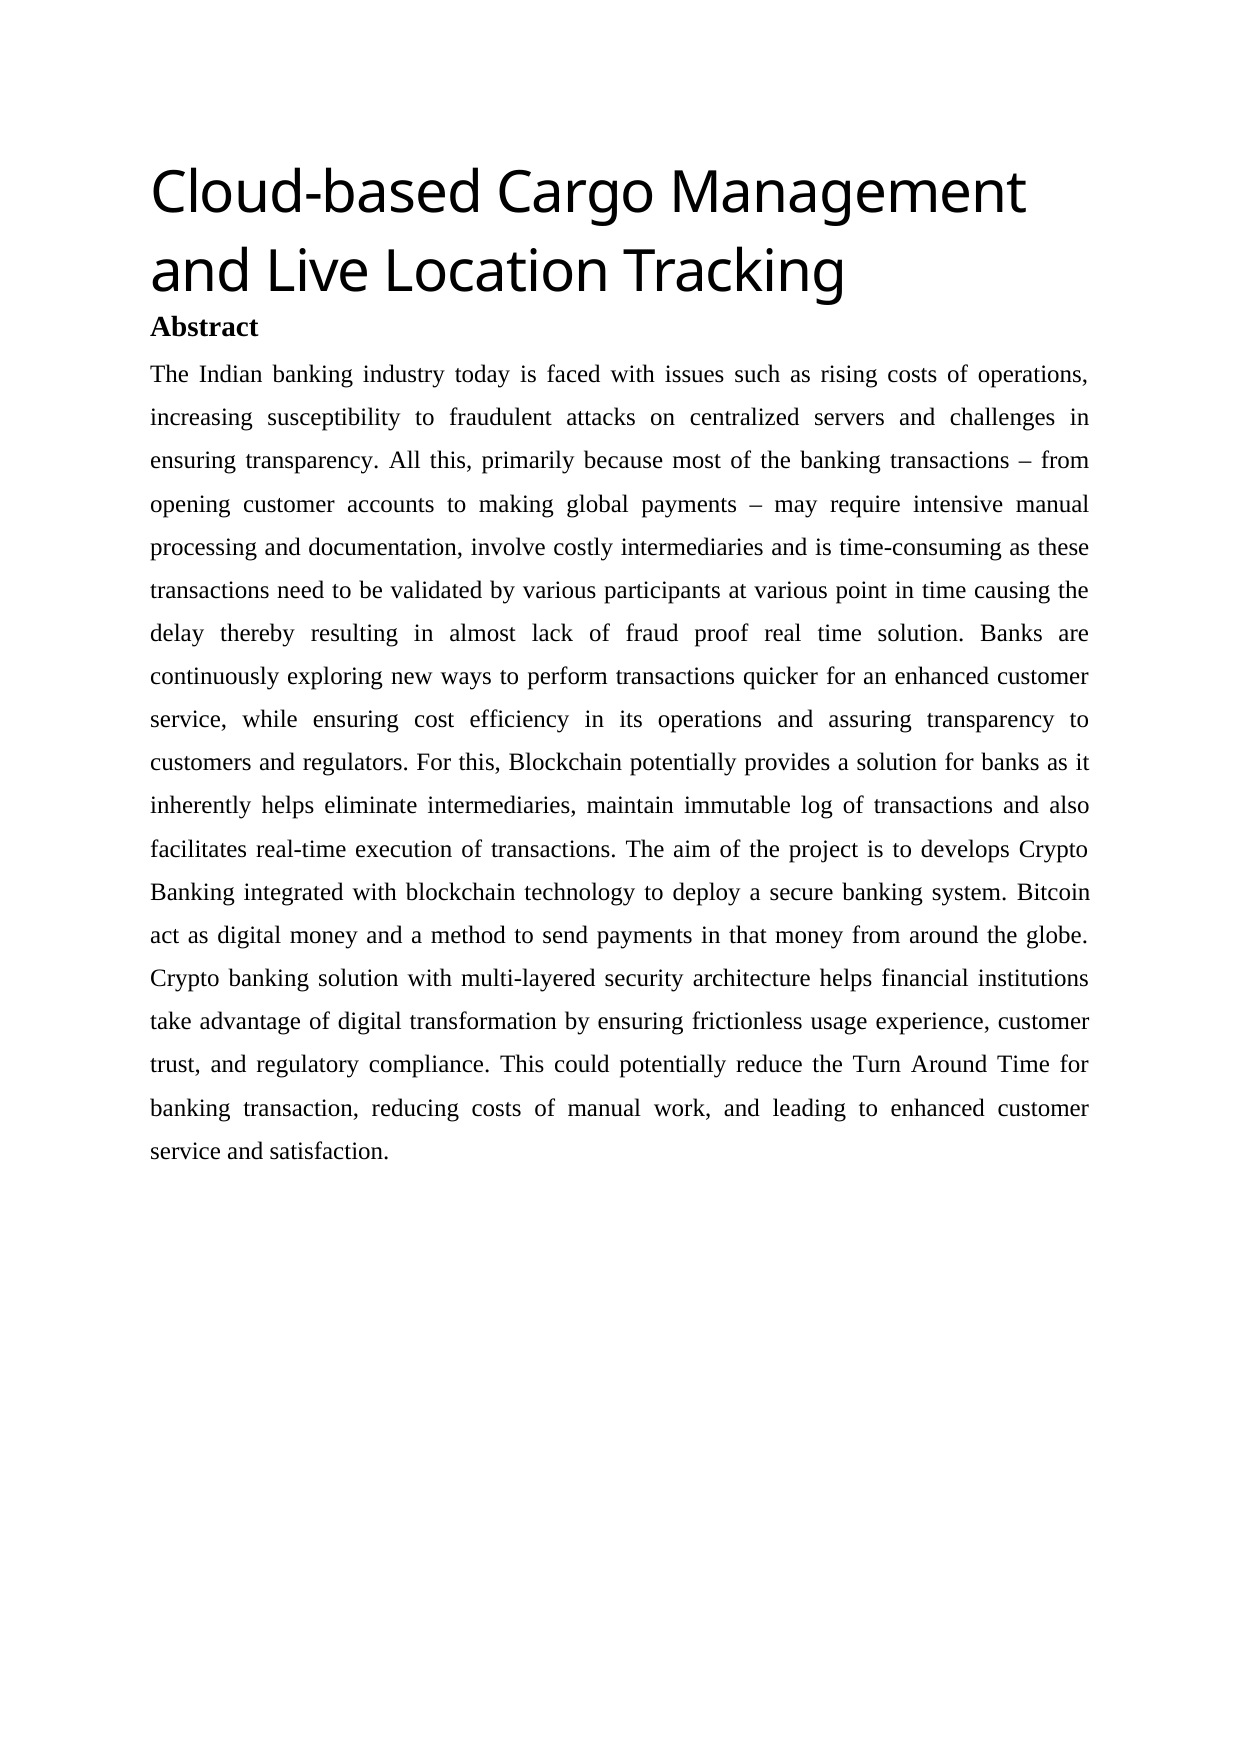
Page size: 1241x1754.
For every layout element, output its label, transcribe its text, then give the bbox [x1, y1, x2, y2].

title Cloud-based Cargo Management and Live Location Tracking [150, 150, 1090, 309]
text The Indian banking industry today is faced with issues such as rising costs of operations, increasing susceptibility to fraudulent attacks on centralized servers and challenges in ensuring transparency. All this, primarily because most of the banking transactions – from opening customer accounts to making global payments – may require intensive manual processing and documentation, involve costly intermediaries and is time-consuming as these transactions need to be validated by various participants at various point in time causing the delay thereby resulting in almost lack of fraud proof real time solution. Banks are continuously exploring new ways to perform transactions quicker for an enhanced customer service, while ensuring cost efficiency in its operations and assuring transparency to customers and regulators. For this, Blockchain potentially provides a solution for banks as it inherently helps eliminate intermediaries, maintain immutable log of transactions and also facilitates real-time execution of transactions. The aim of the project is to develops Crypto Banking integrated with blockchain technology to deploy a secure banking system. Bitcoin act as digital money and a method to send payments in that money from around the globe. Crypto banking solution with multi-layered security architecture helps financial institutions take advantage of digital transformation by ensuring frictionless usage experience, customer trust, and regulatory compliance. This could potentially reduce the Turn Around Time for banking transaction, reducing costs of manual work, and leading to enhanced customer service and satisfaction. [150, 359, 1090, 1164]
text Abstract [150, 309, 1090, 342]
